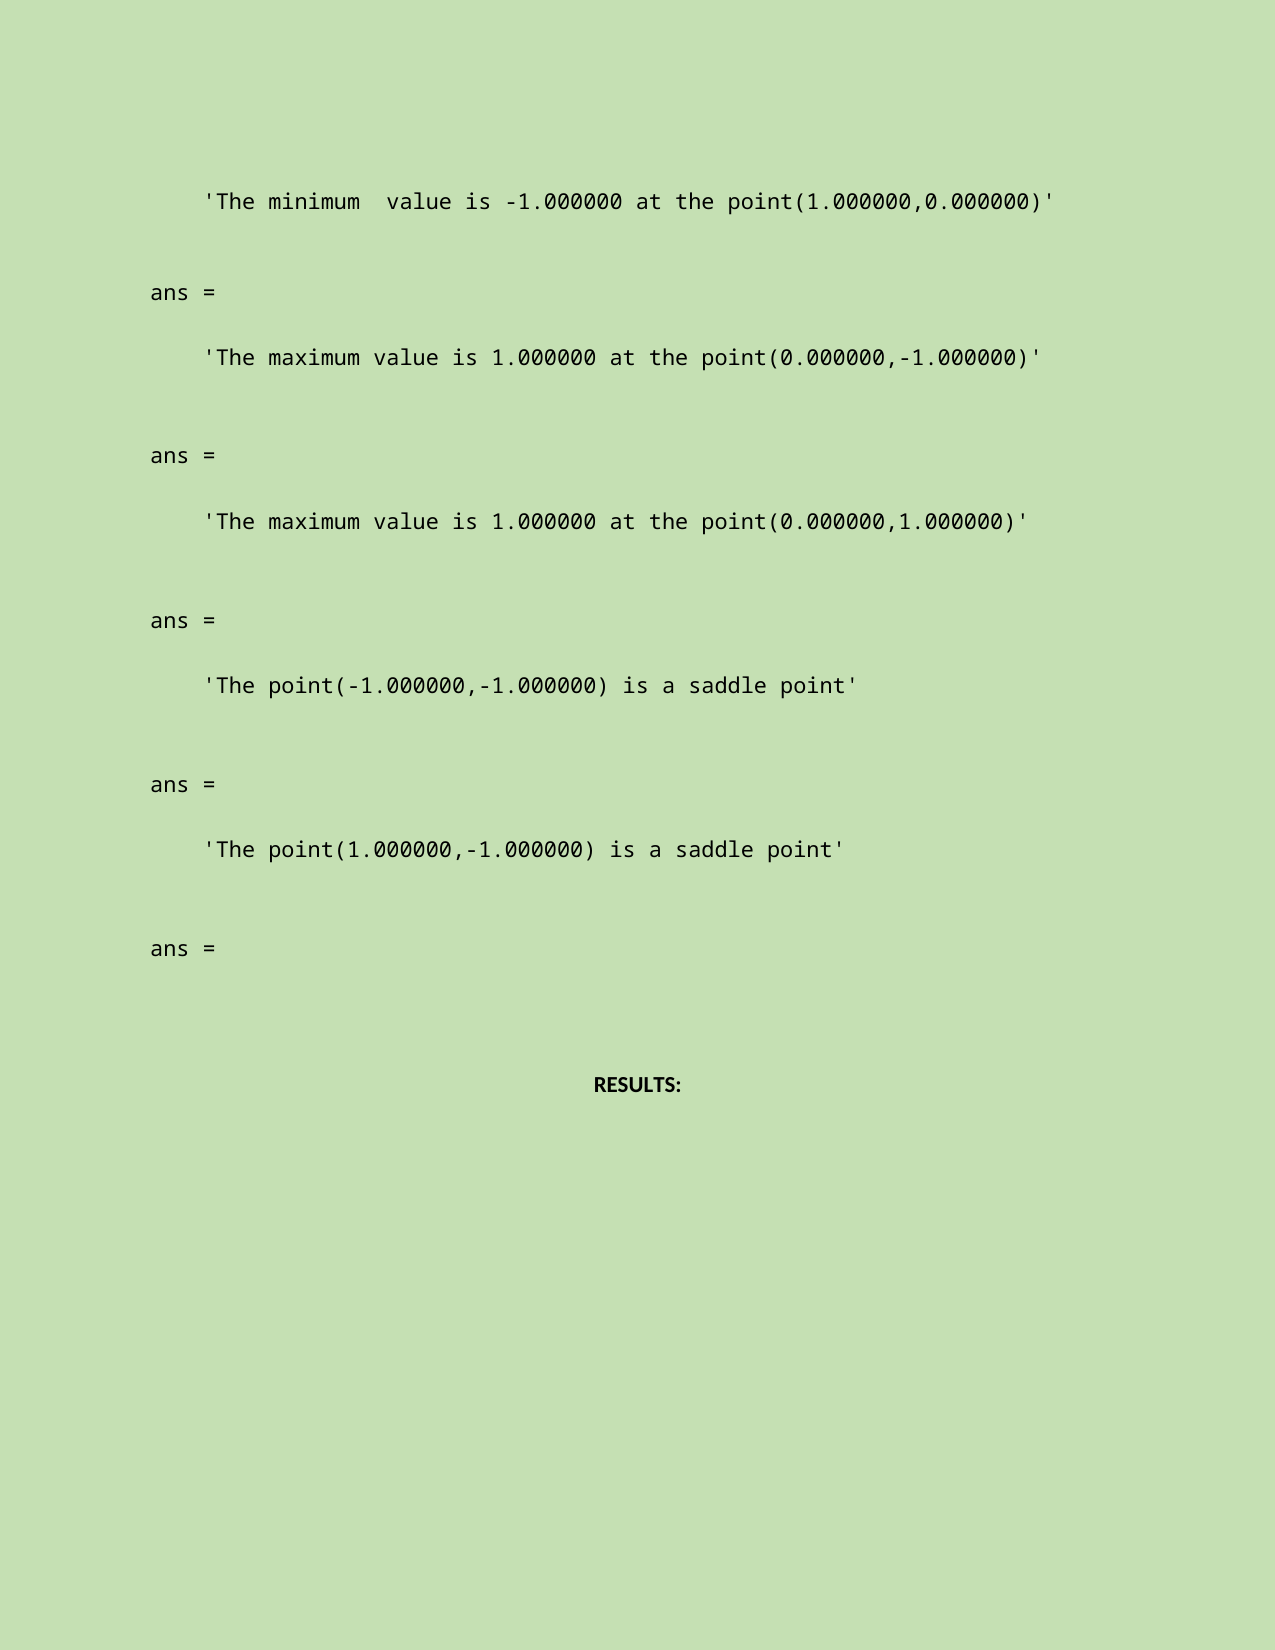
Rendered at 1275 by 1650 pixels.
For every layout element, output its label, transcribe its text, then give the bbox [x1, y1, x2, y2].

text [150, 150, 1125, 216]
text RESULTS: [150, 1070, 1125, 1098]
text ans = 'The maximum value is 1.000000 at the point(0.000000,-1.000000)' ans = 'The maximum value is 1.000000 at the point(0.000000,1.000000)' ans = 'The point(-1.000000,-1.000000) is a saddle point' ans = 'The point(1.000000,-1.000000) is a saddle point' ans = [150, 241, 1125, 962]
